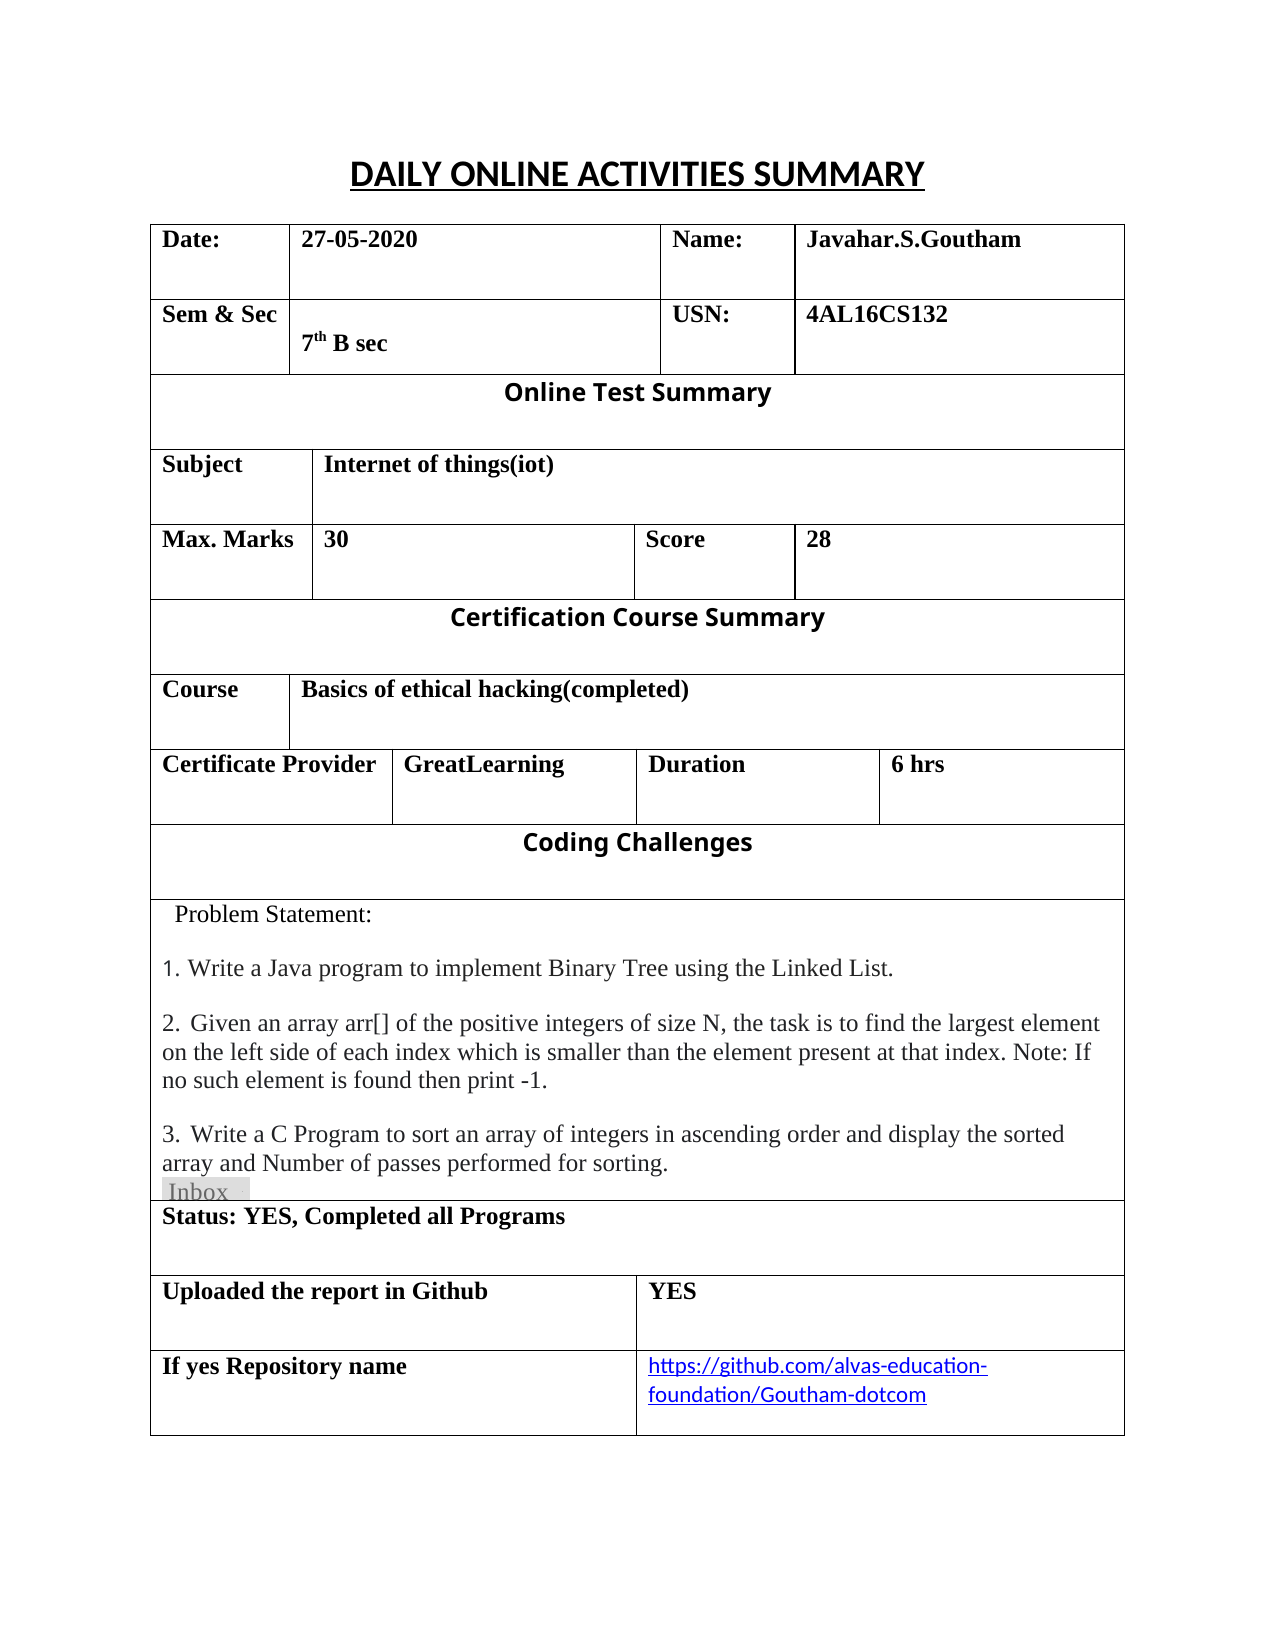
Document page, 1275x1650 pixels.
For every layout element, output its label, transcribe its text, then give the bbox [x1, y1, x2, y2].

table_cell GreatLearning [393, 750, 636, 823]
table_header Name: [661, 225, 794, 298]
table_cell Max. Marks [151, 525, 312, 598]
table_cell YES [637, 1276, 1124, 1350]
table_cell Score [635, 525, 794, 598]
table_cell 30 [313, 525, 634, 598]
table_header Javahar.S.Goutham [796, 225, 1124, 298]
table_cell 4AL16CS132 [796, 300, 1124, 373]
table_cell Internet of things(iot) [313, 450, 1124, 523]
table_cell Problem Statement: 1. Write a Java program to implement Binary Tree using the Linked List. 2. Given an array arr[] of the positive integers of size N, the task is to find the largest element on the left side of each index which is smaller than the element present at that index. Note: If no such element is found then print -1. 3. Write a C Program to sort an array of integers in ascending order and display the sorted array and Number of passes performed for sorting. [250, 900, 1124, 1200]
table_cell 7th B sec [290, 300, 660, 373]
table_cell Basics of ethical hacking(completed) [290, 675, 1124, 748]
table_cell Certificate Provider [151, 750, 392, 823]
table_cell 6 hrs [880, 750, 1124, 823]
table_cell 28 [796, 525, 1124, 598]
table_cell Course [151, 675, 289, 748]
table_cell Uploaded the report in Github [151, 1276, 636, 1350]
table_cell Sem & Sec [151, 300, 289, 373]
table_cell Online Test Summary [151, 375, 1124, 448]
table_cell USN: [661, 300, 794, 373]
table_cell https://github.com/alvas-education-foundation/Goutham-dotcom [637, 1351, 1124, 1435]
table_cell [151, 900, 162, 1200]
table_cell Status: YES, Completed all Programs [151, 1201, 1124, 1275]
table_cell Duration [637, 750, 879, 823]
table_cell Certification Course Summary [151, 600, 1124, 673]
table_cell Coding Challenges [151, 825, 1124, 898]
table_header Date: [151, 225, 289, 298]
table_cell If yes Repository name [151, 1351, 636, 1435]
table_cell Subject [151, 450, 312, 523]
text DAILY ONLINE ACTIVITIES SUMMARY [150, 150, 1125, 196]
table_header 27-05-2020 [290, 225, 660, 298]
